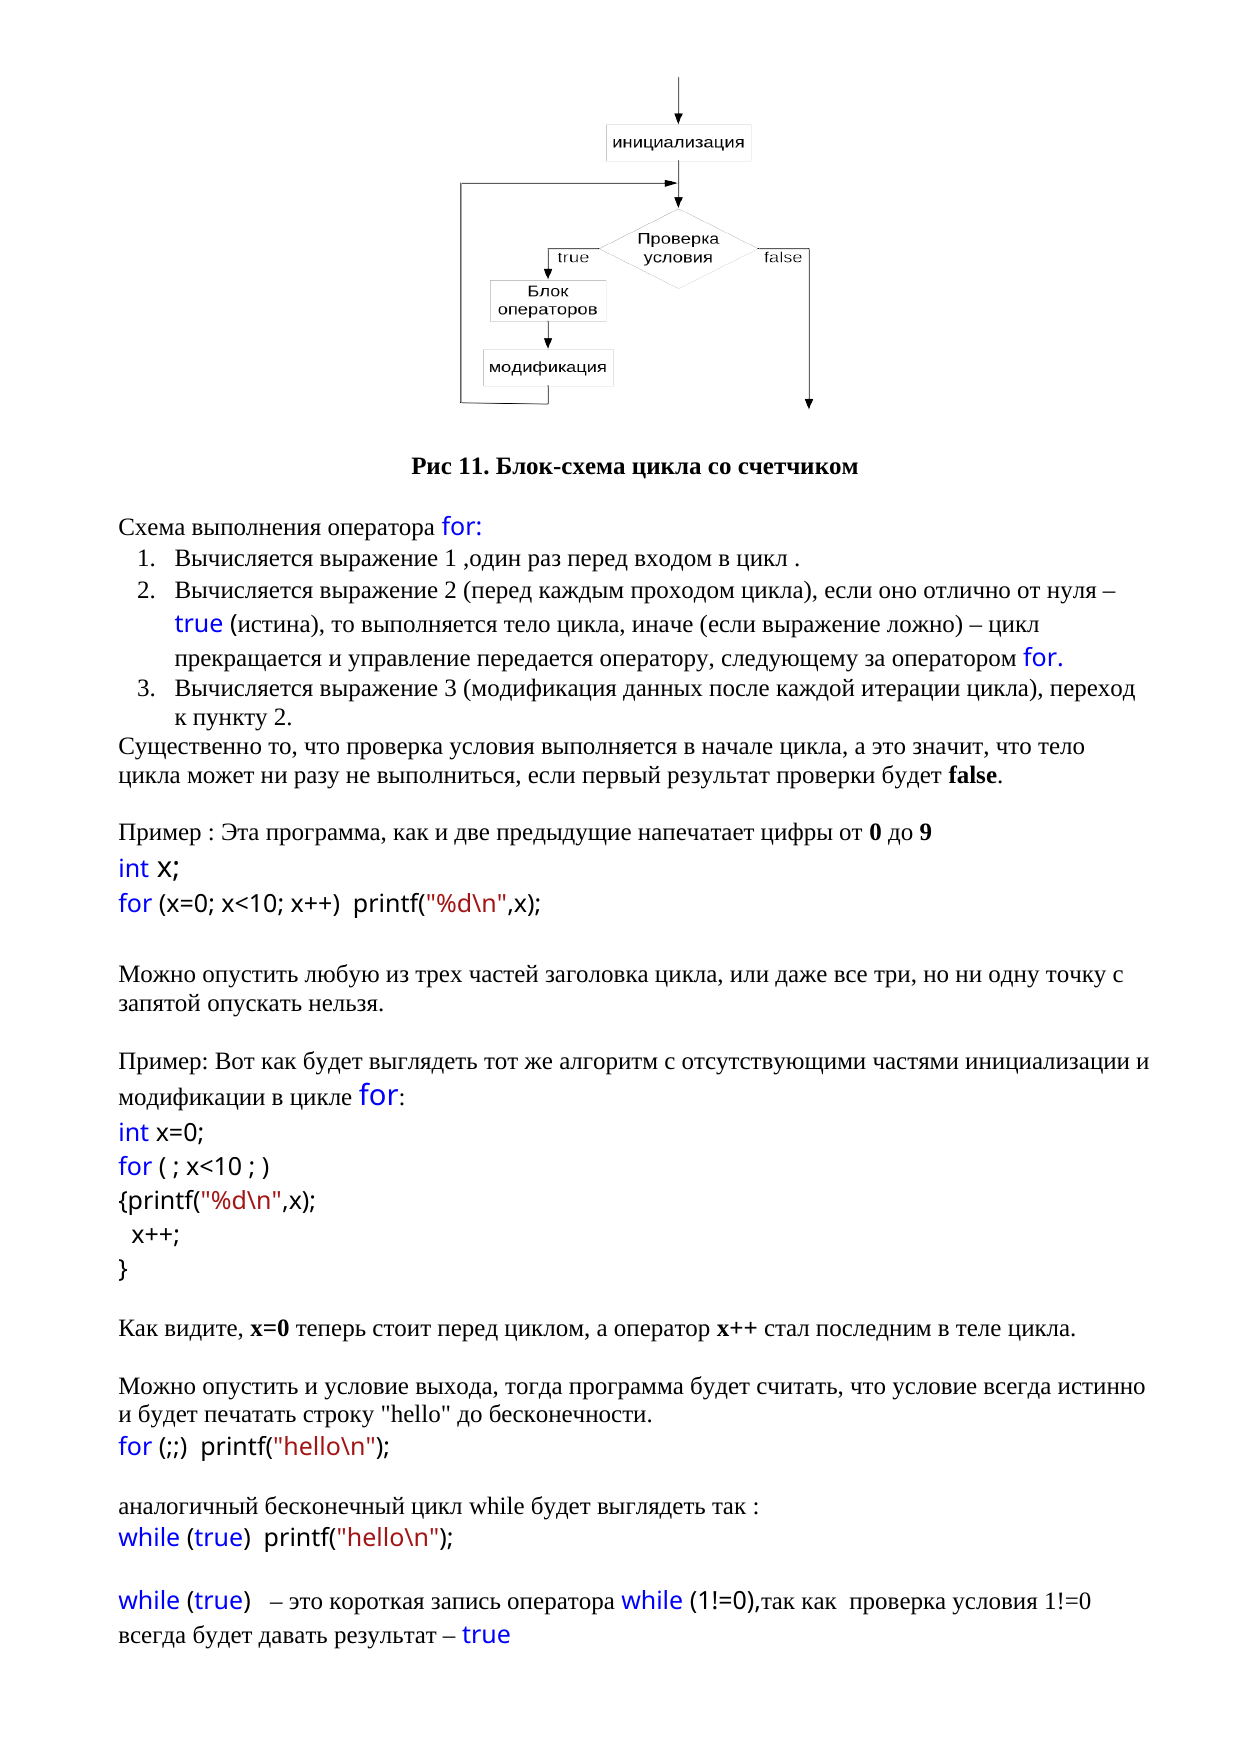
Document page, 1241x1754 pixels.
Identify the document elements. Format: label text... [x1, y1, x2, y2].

list Вычисляется выражение 1 ,один раз перед входом в цикл . [137, 543, 1152, 571]
text while (true) – это короткая запись оператора while (1!=0),так как проверка условия 1!=0 всегда будет давать результат – true [118, 1583, 1152, 1651]
text } [118, 1250, 1152, 1284]
list Вычисляется выражение 2 (перед каждым проходом цикла), если оно отлично от нуля –true (истина), то выполняется тело цикла, иначе (если выражение ложно) – цикл прекращается и управление передается оператору, следующему за оператором for. [137, 571, 1152, 673]
text аналогичный бесконечный цикл while будет выглядеть так : [118, 1491, 1152, 1520]
list Вычисляется выражение 3 (модификация данных после каждой итерации цикла), переход к пункту 2. [137, 673, 1152, 731]
text Пример: Вот как будет выглядеть тот же алгоритм с отсутствующими частями инициализации и модификации в цикле for: [118, 1046, 1152, 1114]
text Как видите, x=0 теперь стоит перед циклом, а оператор x++ стал последним в теле цикла. [118, 1313, 1152, 1342]
text {printf("%d\n",x); [118, 1182, 1152, 1216]
text Можно опустить и условие выхода, тогда программа будет считать, что условие всегда истинно и будет печатать строку "hello" до бесконечности. [118, 1371, 1152, 1428]
text Существенно то, что проверка условия выполняется в начале цикла, а это значит, что тело цикла может ни разу не выполниться, если первый результат проверки будет false. [118, 731, 1152, 788]
text while (true) printf("hello\n"); [118, 1520, 1152, 1554]
text int x; [118, 846, 1152, 886]
text Рис 11. Блок-схема цикла со счетчиком [118, 451, 1152, 480]
text for (;;) printf("hello\n"); [118, 1428, 1152, 1462]
text int x=0; [118, 1114, 1152, 1148]
text for ( ; x<10 ; ) [118, 1148, 1152, 1182]
text Пример : Эта программа, как и две предыдущие напечатает цифры от 0 до 9 [118, 817, 1152, 846]
text Схема выполнения оператора for: [118, 508, 1152, 543]
text for (x=0; x<10; x++) printf("%d\n",x); [118, 886, 1152, 920]
text x++; [118, 1216, 1152, 1250]
text Можно опустить любую из трех частей заголовка цикла, или даже все три, но ни одну точку с запятой опускать нельзя. [118, 959, 1152, 1017]
